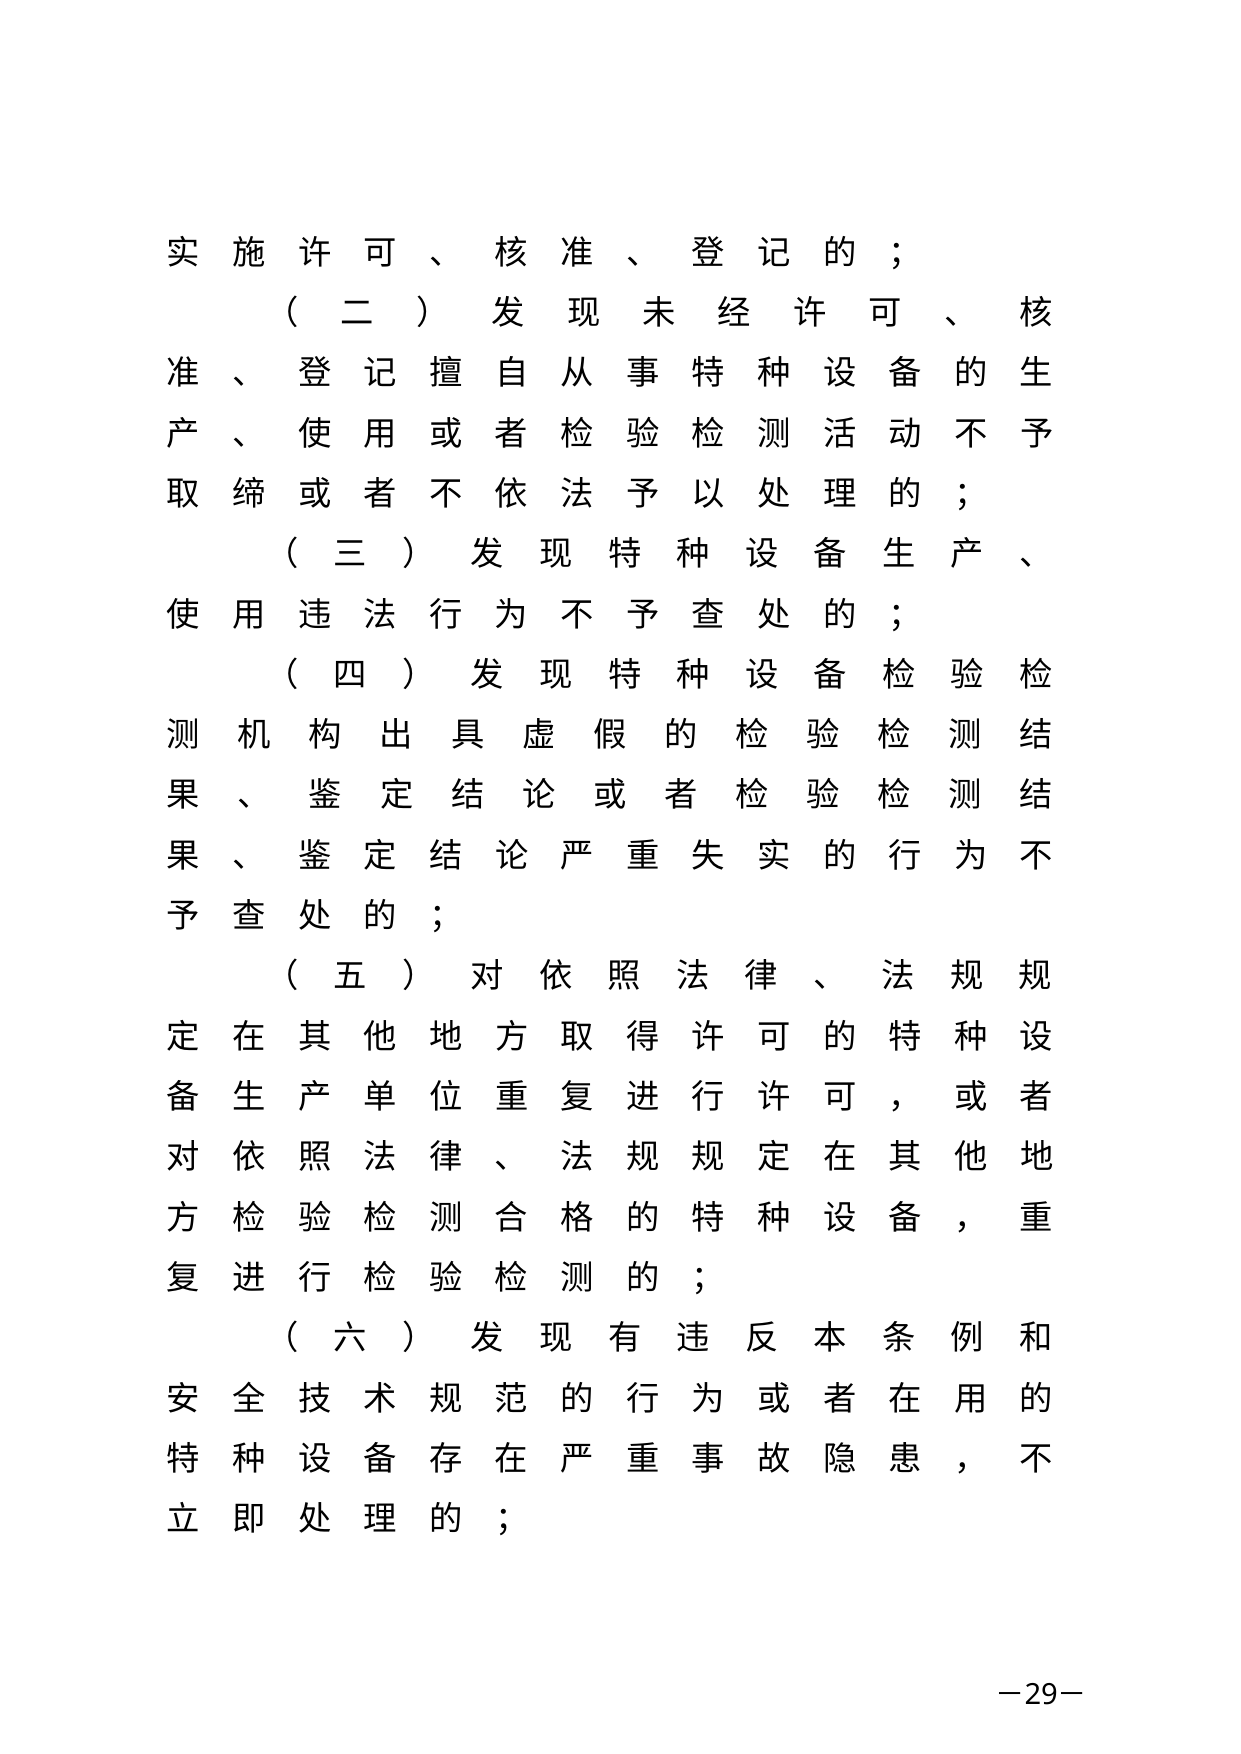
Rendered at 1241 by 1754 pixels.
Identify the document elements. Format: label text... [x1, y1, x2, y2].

text （五）对依照法律、法规规定在其他地方取得许可的特种设备生产单位重复进行许可，或者对依照法律、法规规定在其他地方检验检测合格的特种设备，重复进行检验检测的； [167, 943, 1085, 1305]
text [167, 219, 1085, 280]
text （六）发现有违反本条例和安全技术规范的行为或者在用的特种设备存在严重事故隐患，不立即处理的； [167, 1305, 1085, 1546]
text （二）发现未经许可、核准、登记擅自从事特种设备的生产、使用或者检验检测活动不予取缔或者不依法予以处理的； [167, 280, 1085, 521]
text （四）发现特种设备检验检测机构出具虚假的检验检测结果、鉴定结论或者检验检测结果、鉴定结论严重失实的行为不予查处的； [167, 642, 1085, 943]
text （三）发现特种设备生产、使用违法行为不予查处的； [167, 521, 1085, 642]
